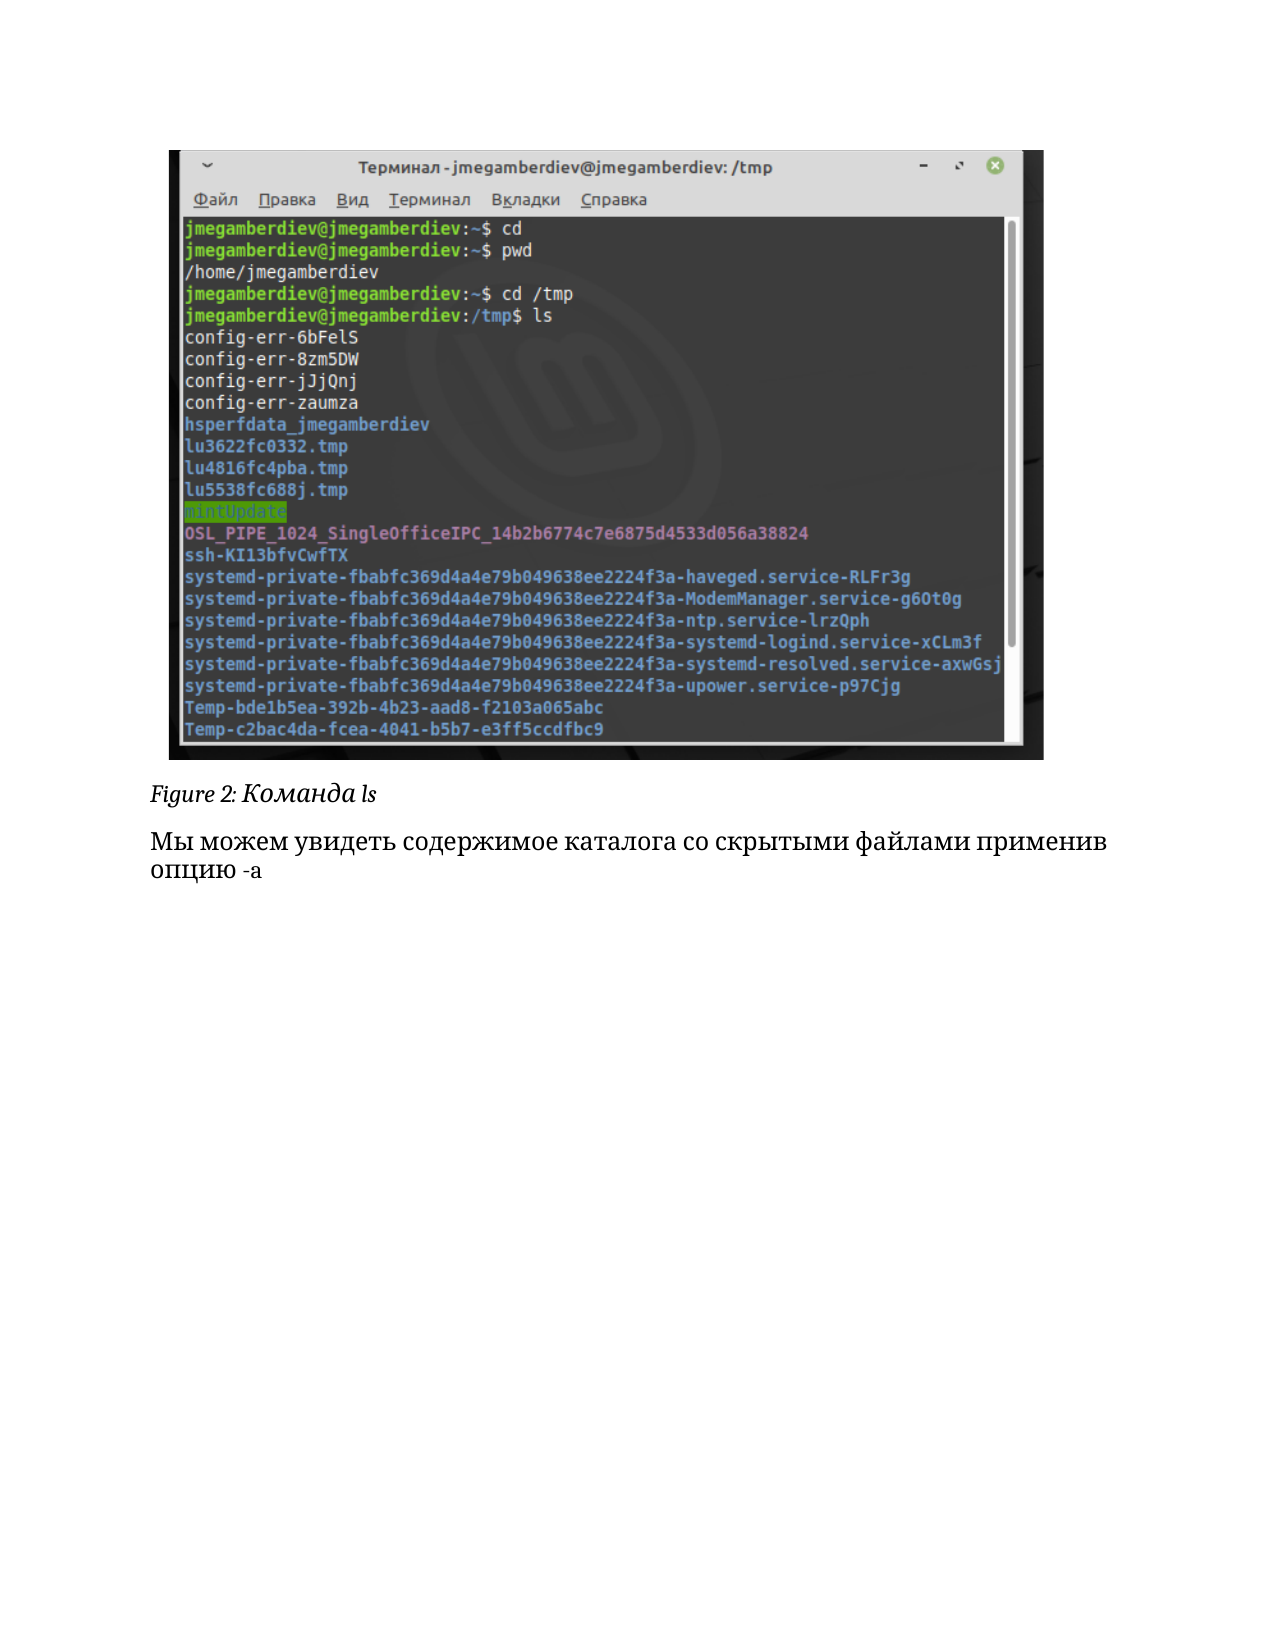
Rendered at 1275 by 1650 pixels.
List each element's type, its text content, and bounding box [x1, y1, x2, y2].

text Figure 2: Команда ls [150, 780, 1125, 809]
picture [168, 150, 1044, 760]
text Мы можем увидеть содержимое каталога со скрытыми файлами применив опцию -a [150, 828, 1125, 885]
